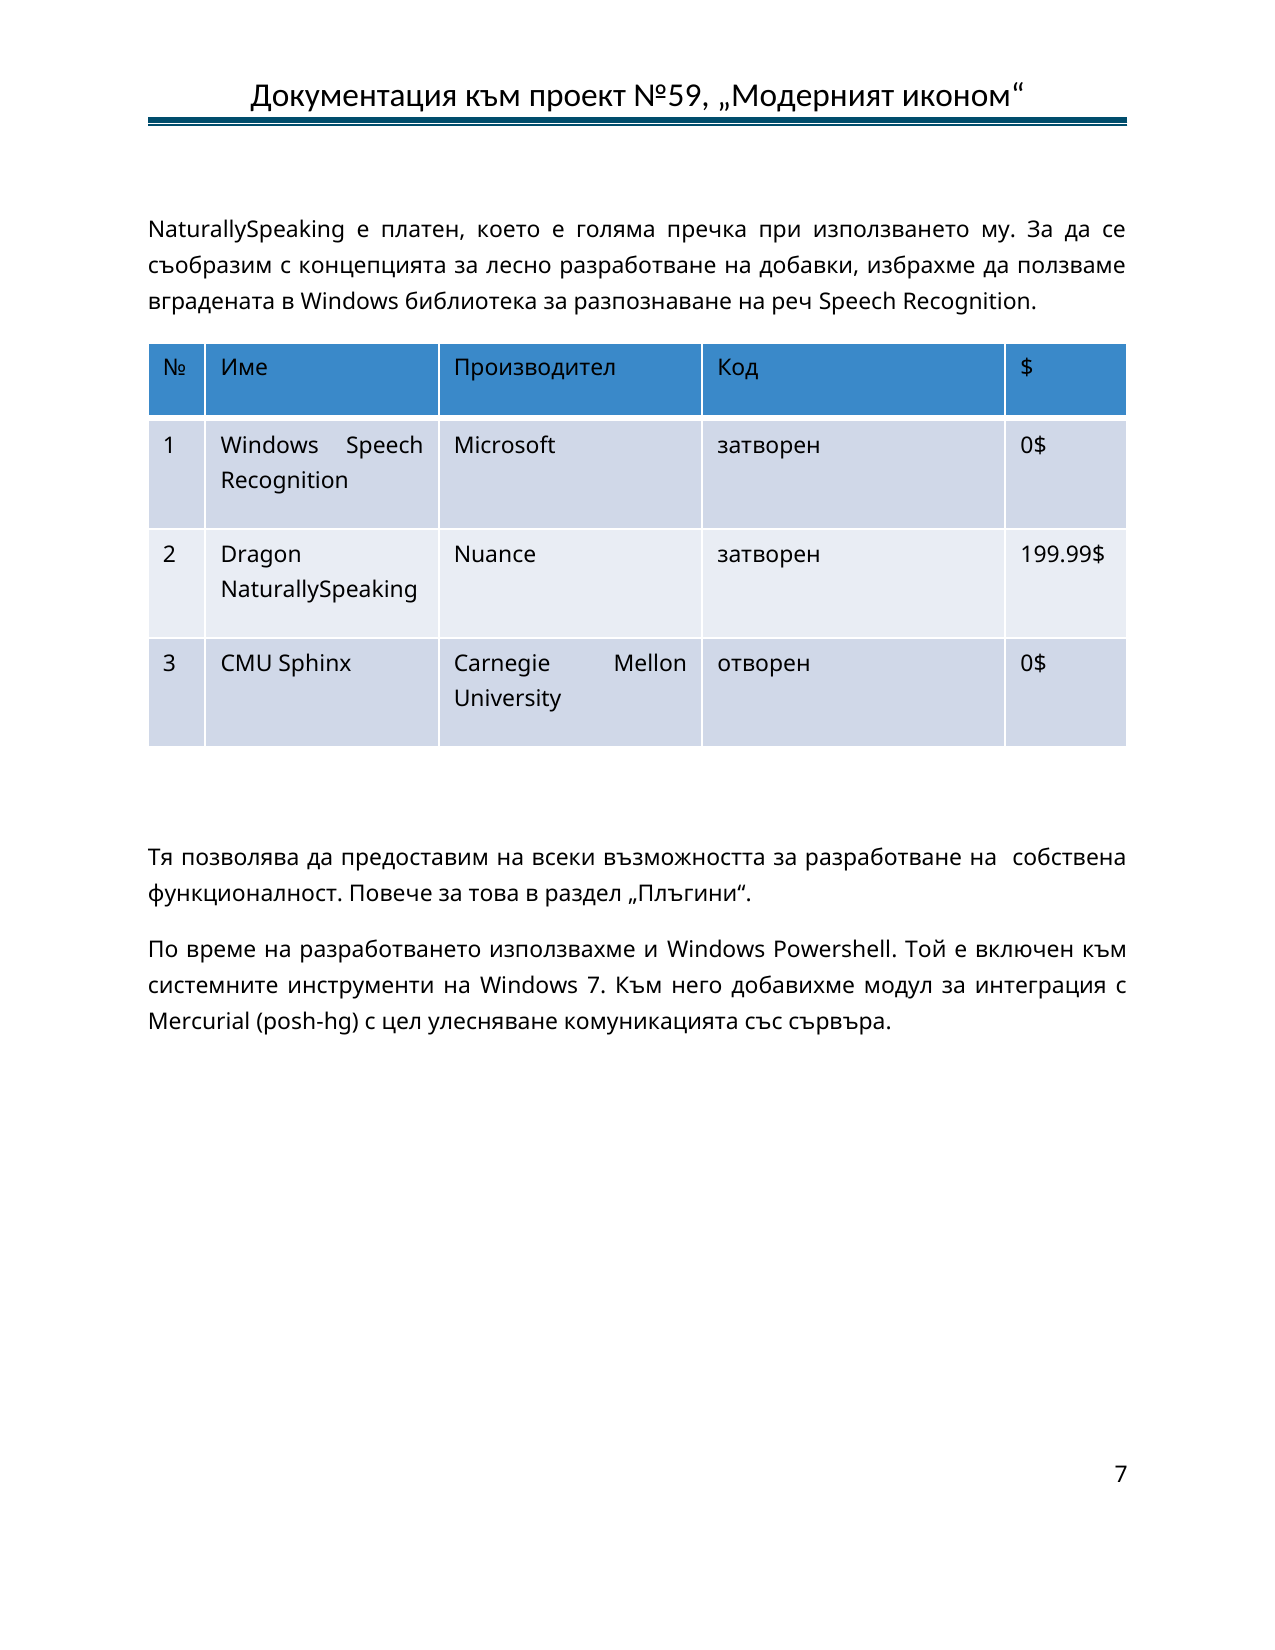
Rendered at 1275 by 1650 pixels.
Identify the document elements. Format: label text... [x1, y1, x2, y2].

table_cell 1 [149, 421, 204, 528]
table_cell 0$ [1006, 639, 1126, 746]
table_header $ [1006, 344, 1126, 415]
table_cell Microsoft [440, 421, 701, 528]
table_header Код [703, 344, 1004, 415]
table_cell 3 [149, 639, 204, 746]
table_header Производител [440, 344, 701, 415]
table_cell отворен [703, 639, 1004, 746]
table_cell затворен [703, 530, 1004, 637]
table_header № [149, 344, 204, 415]
table_header Име [206, 344, 438, 415]
table_cell 0$ [1006, 421, 1126, 528]
table_cell CMU Sphinx [206, 639, 438, 746]
table_cell затворен [703, 421, 1004, 528]
table_cell 199.99$ [1006, 530, 1126, 637]
table_cell [440, 639, 701, 746]
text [148, 213, 1127, 316]
table_cell Windows Speech Recognition [206, 421, 438, 528]
table_cell Nuance [440, 530, 701, 637]
text Тя позволява да предоставим на всеки възможността за разработване на собствена функционалност. Повече за това в раздел „Плъгини“. [148, 841, 1127, 908]
table_cell Dragon NaturallySpeaking [206, 530, 438, 637]
table_cell 2 [149, 530, 204, 637]
text По време на разработването използвахме и Windows Powershell. Той е включен към системните инструменти на Windows 7. Към него добавихме модул за интеграция с Mercurial (posh-hg) с цел улесняване комуникацията със сървъра. [148, 933, 1127, 1036]
